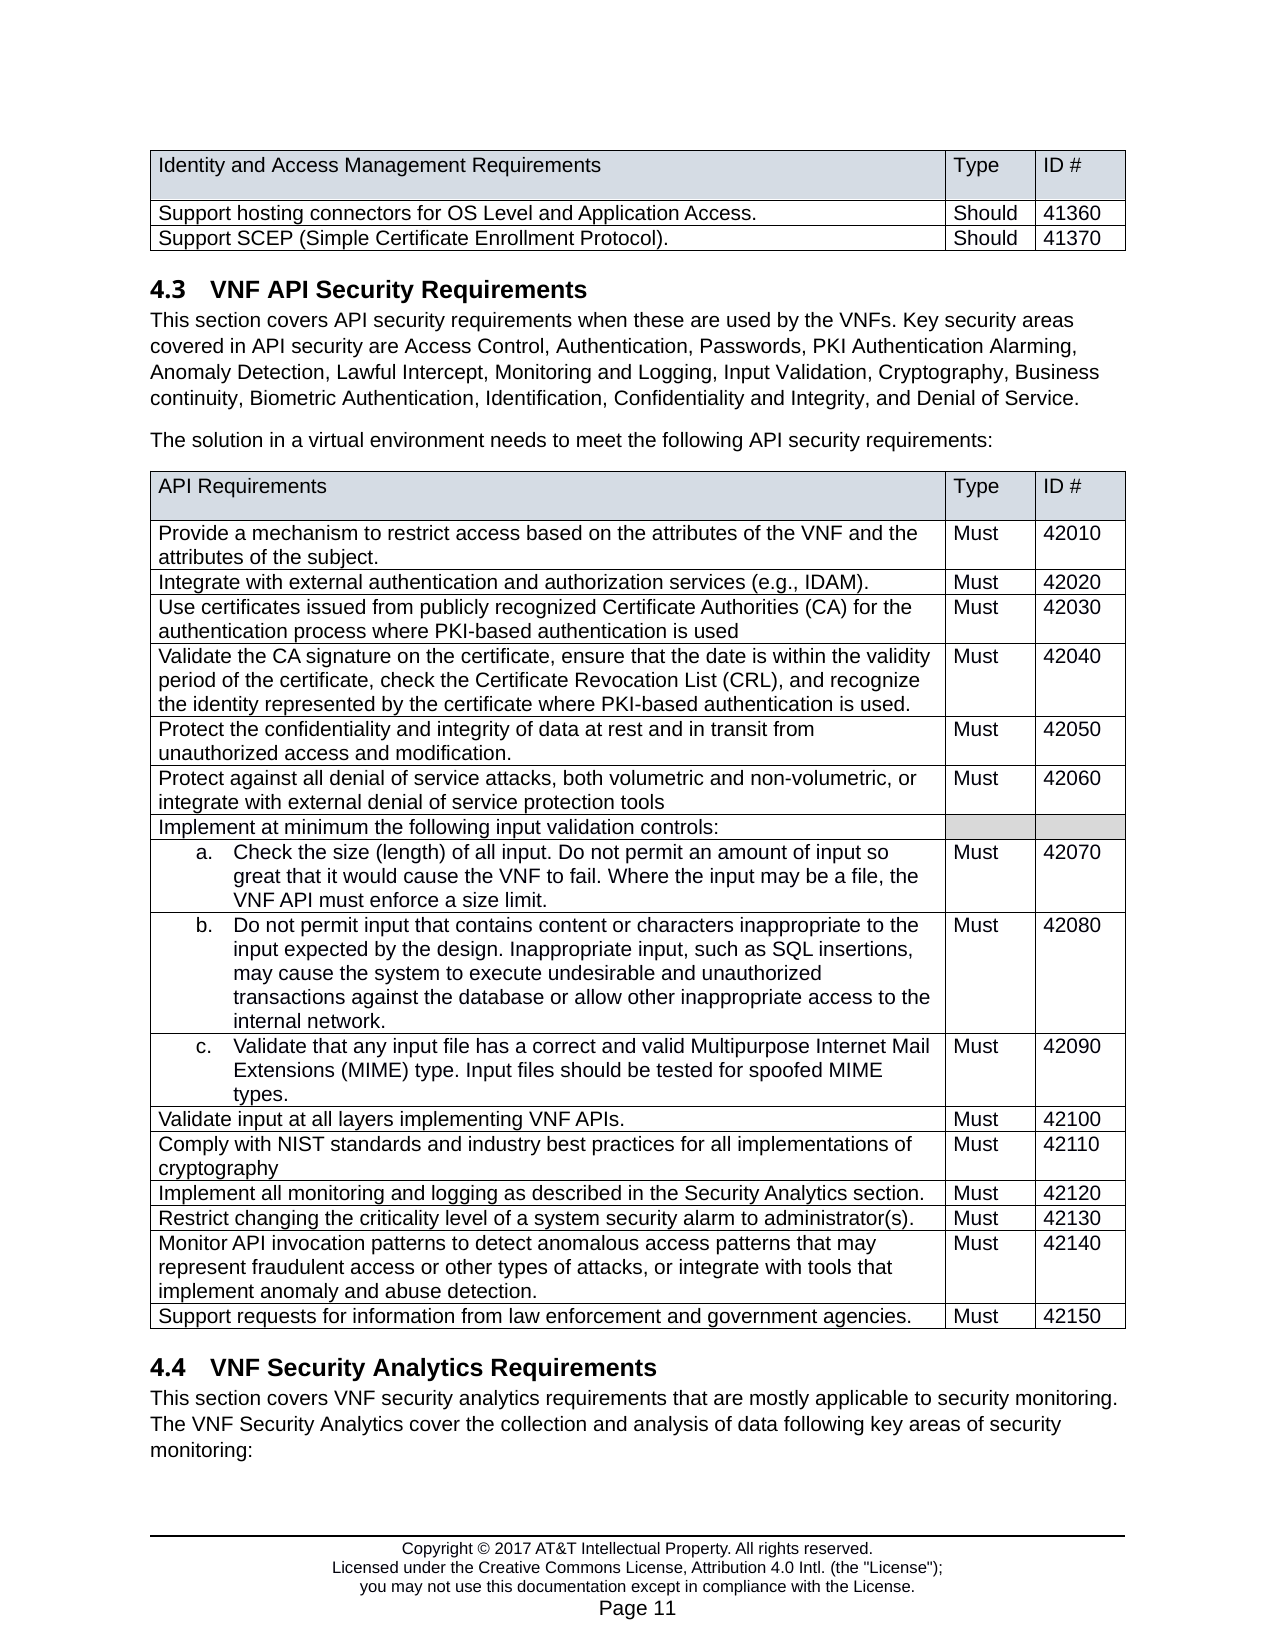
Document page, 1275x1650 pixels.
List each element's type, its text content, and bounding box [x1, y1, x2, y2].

subtitle VNF API Security Requirements [150, 271, 1125, 305]
table_cell Validate that any input file has a correct and valid Multipurpose Internet Mail Extensions (MIME) type. Input files should be tested for spoofed MIME types. [151, 1034, 945, 1106]
table_cell Integrate with external authentication and authorization services (e.g., IDAM). [151, 570, 945, 594]
table_cell Must [946, 1231, 1035, 1302]
table_cell 42070 [1036, 840, 1125, 912]
table_cell Must [946, 1107, 1035, 1131]
table_cell Check the size (length) of all input. Do not permit an amount of input so great that it would cause the VNF to fail. Where the input may be a file, the VNF API must enforce a size limit. [151, 840, 945, 912]
table_cell Must [946, 1206, 1035, 1229]
table_cell Must [946, 595, 1035, 643]
table_cell [1036, 815, 1125, 839]
table_cell 42060 [1036, 766, 1125, 814]
text This section covers API security requirements when these are used by the VNFs. Key security areas covered in API security are Access Control, Authentication, Passwords, PKI Authentication Alarming, Anomaly Detection, Lawful Intercept, Monitoring and Logging, Input Validation, Cryptography, Business continuity, Biometric Authentication, Identification, Confidentiality and Integrity, and Denial of Service. [150, 308, 1125, 409]
table_cell 42140 [1036, 1231, 1125, 1302]
table_cell 42050 [1036, 717, 1125, 765]
table_cell 42110 [1036, 1132, 1125, 1179]
table_cell Implement at minimum the following input validation controls: [151, 815, 945, 839]
table_cell Must [946, 521, 1035, 569]
table_cell Support SCEP (Simple Certificate Enrollment Protocol). [151, 226, 945, 249]
table_cell Protect against all denial of service attacks, both volumetric and non-volumetric, or integrate with external denial of service protection tools [151, 766, 945, 814]
table_cell 42120 [1036, 1181, 1125, 1204]
table_cell 42150 [1036, 1304, 1125, 1327]
table_cell Must [946, 1304, 1035, 1327]
table_cell Must [946, 1132, 1035, 1179]
text The solution in a virtual environment needs to meet the following API security requirements: [150, 428, 1125, 452]
table_cell Comply with NIST standards and industry best practices for all implementations of cryptography [151, 1132, 945, 1179]
table_cell [946, 815, 1035, 839]
subtitle VNF Security Analytics Requirements [150, 1349, 1125, 1383]
table_header ID # [1036, 151, 1125, 199]
table_cell Protect the confidentiality and integrity of data at rest and in transit from unauthorized access and modification. [151, 717, 945, 765]
table_cell Should [946, 201, 1035, 224]
table_cell 42040 [1036, 644, 1125, 716]
table_cell Do not permit input that contains content or characters inappropriate to the input expected by the design. Inappropriate input, such as SQL insertions, may cause the system to execute undesirable and unauthorized transactions against the database or allow other inappropriate access to the internal network. [151, 913, 945, 1033]
table_cell Must [946, 766, 1035, 814]
table_cell 42130 [1036, 1206, 1125, 1229]
table_cell Implement all monitoring and logging as described in the Security Analytics section. [151, 1181, 945, 1204]
table_cell Validate the CA signature on the certificate, ensure that the date is within the validity period of the certificate, check the Certificate Revocation List (CRL), and recognize the identity represented by the certificate where PKI-based authentication is used. [151, 644, 945, 716]
table_cell 42080 [1036, 913, 1125, 1033]
table_cell Validate input at all layers implementing VNF APIs. [151, 1107, 945, 1131]
text This section covers VNF security analytics requirements that are mostly applicable to security monitoring. The VNF Security Analytics cover the collection and analysis of data following key areas of security monitoring: [150, 1386, 1125, 1462]
table_cell Provide a mechanism to restrict access based on the attributes of the VNF and the attributes of the subject. [151, 521, 945, 569]
table_cell Monitor API invocation patterns to detect anomalous access patterns that may represent fraudulent access or other types of attacks, or integrate with tools that implement anomaly and abuse detection. [151, 1231, 945, 1302]
table_cell 42100 [1036, 1107, 1125, 1131]
table_cell Must [946, 1034, 1035, 1106]
table_cell 42090 [1036, 1034, 1125, 1106]
table_header Type [946, 472, 1035, 520]
table_cell Support hosting connectors for OS Level and Application Access. [151, 201, 945, 224]
table_cell 42030 [1036, 595, 1125, 643]
table_cell Must [946, 1181, 1035, 1204]
table_cell 41370 [1036, 226, 1125, 249]
table_header Identity and Access Management Requirements [151, 151, 945, 199]
table_header Type [946, 151, 1035, 199]
table_cell 41360 [1036, 201, 1125, 224]
table_header ID # [1036, 472, 1125, 520]
table_cell Should [946, 226, 1035, 249]
table_cell Restrict changing the criticality level of a system security alarm to administrator(s). [151, 1206, 945, 1229]
table_cell Must [946, 913, 1035, 1033]
table_cell Support requests for information from law enforcement and government agencies. [151, 1304, 945, 1327]
table_cell Must [946, 840, 1035, 912]
table_cell Use certificates issued from publicly recognized Certificate Authorities (CA) for the authentication process where PKI-based authentication is used [151, 595, 945, 643]
table_cell Must [946, 644, 1035, 716]
table_cell 42010 [1036, 521, 1125, 569]
table_cell Must [946, 570, 1035, 594]
table_header API Requirements [151, 472, 945, 520]
table_cell 42020 [1036, 570, 1125, 594]
table_cell Must [946, 717, 1035, 765]
